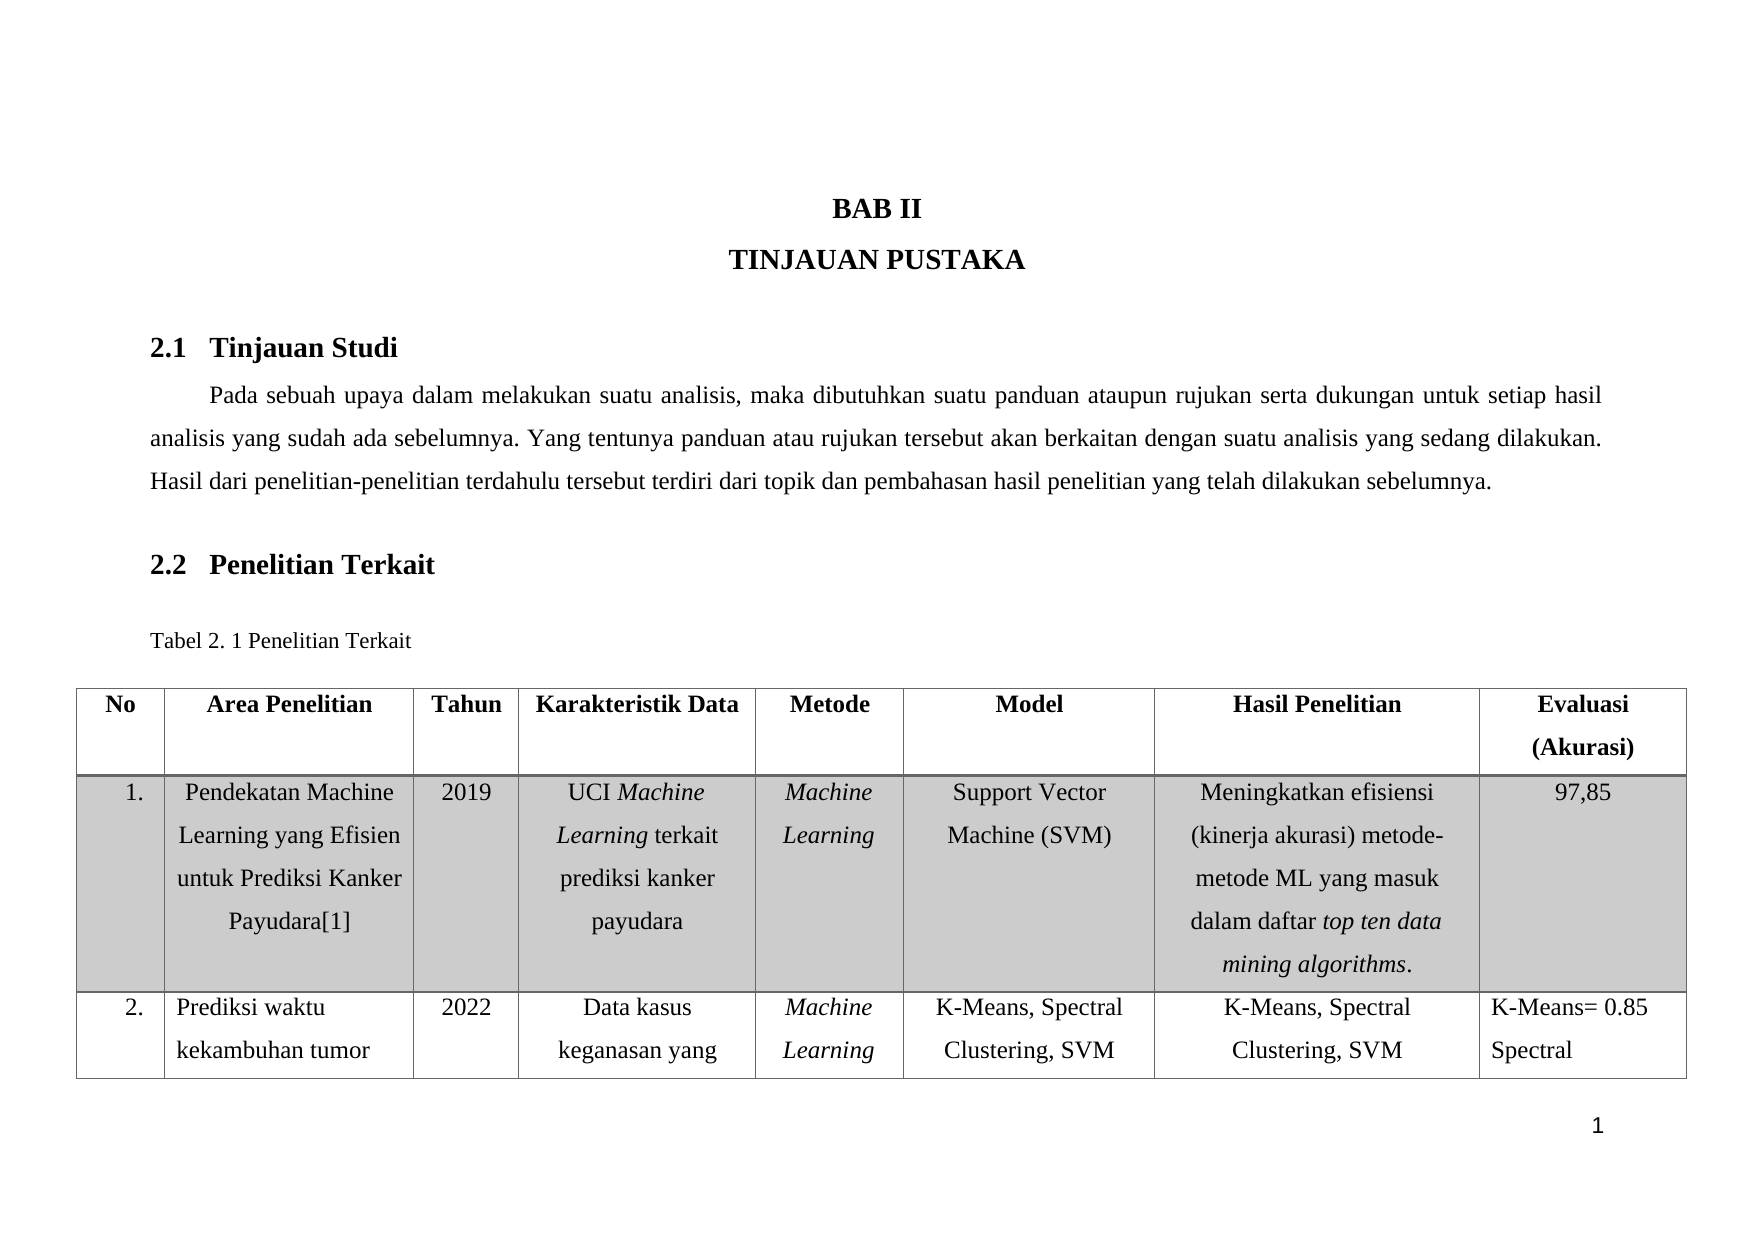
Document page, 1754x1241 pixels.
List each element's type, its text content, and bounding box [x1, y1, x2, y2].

table_header Area Penelitian [165, 689, 413, 774]
table_cell 2019 [414, 777, 518, 991]
table_header Metode [756, 689, 903, 774]
text Tabel 2. 1 Penelitian Terkait [150, 627, 1604, 654]
table_header Model [904, 689, 1154, 774]
subtitle Tinjauan Studi [150, 330, 1604, 363]
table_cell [519, 993, 755, 1077]
table_header Tahun [414, 689, 518, 774]
subtitle BAB II TINJAUAN PUSTAKA [150, 192, 1604, 276]
table_cell Machine Learning [756, 777, 903, 991]
table_header Evaluasi (Akurasi) [1480, 689, 1686, 774]
table_cell [77, 993, 164, 1077]
table_cell [77, 777, 164, 991]
table_header No [77, 689, 164, 774]
table_cell 2022 [414, 993, 518, 1077]
table_header Hasil Penelitian [1155, 689, 1479, 774]
table_cell Machine Learning [756, 993, 903, 1077]
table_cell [1480, 993, 1686, 1077]
table_cell UCI Machine Learning terkait prediksi kanker payudara [519, 777, 755, 991]
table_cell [1155, 993, 1479, 1077]
text Pada sebuah upaya dalam melakukan suatu analisis, maka dibutuhkan suatu panduan ataupun rujukan serta dukungan untuk setiap hasil analisis yang sudah ada sebelumnya. Yang tentunya panduan atau rujukan tersebut akan berkaitan dengan suatu analisis yang sedang dilakukan. Hasil dari penelitian-penelitian terdahulu tersebut terdiri dari topik dan pembahasan hasil penelitian yang telah dilakukan sebelumnya. [150, 380, 1604, 495]
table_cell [904, 993, 1154, 1077]
table_cell Pendekatan Machine Learning yang Efisien untuk Prediksi Kanker Payudara [165, 777, 413, 991]
table_cell Support Vector Machine (SVM) [904, 777, 1154, 991]
table_cell 97,85 [1480, 777, 1686, 991]
table_header Karakteristik Data [519, 689, 755, 774]
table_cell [165, 993, 413, 1077]
subtitle Penelitian Terkait [150, 547, 1604, 581]
table_cell Meningkatkan efisiensi (kinerja akurasi) metode-metode ML yang masuk dalam daftar top ten data mining algorithms. [1155, 777, 1479, 991]
